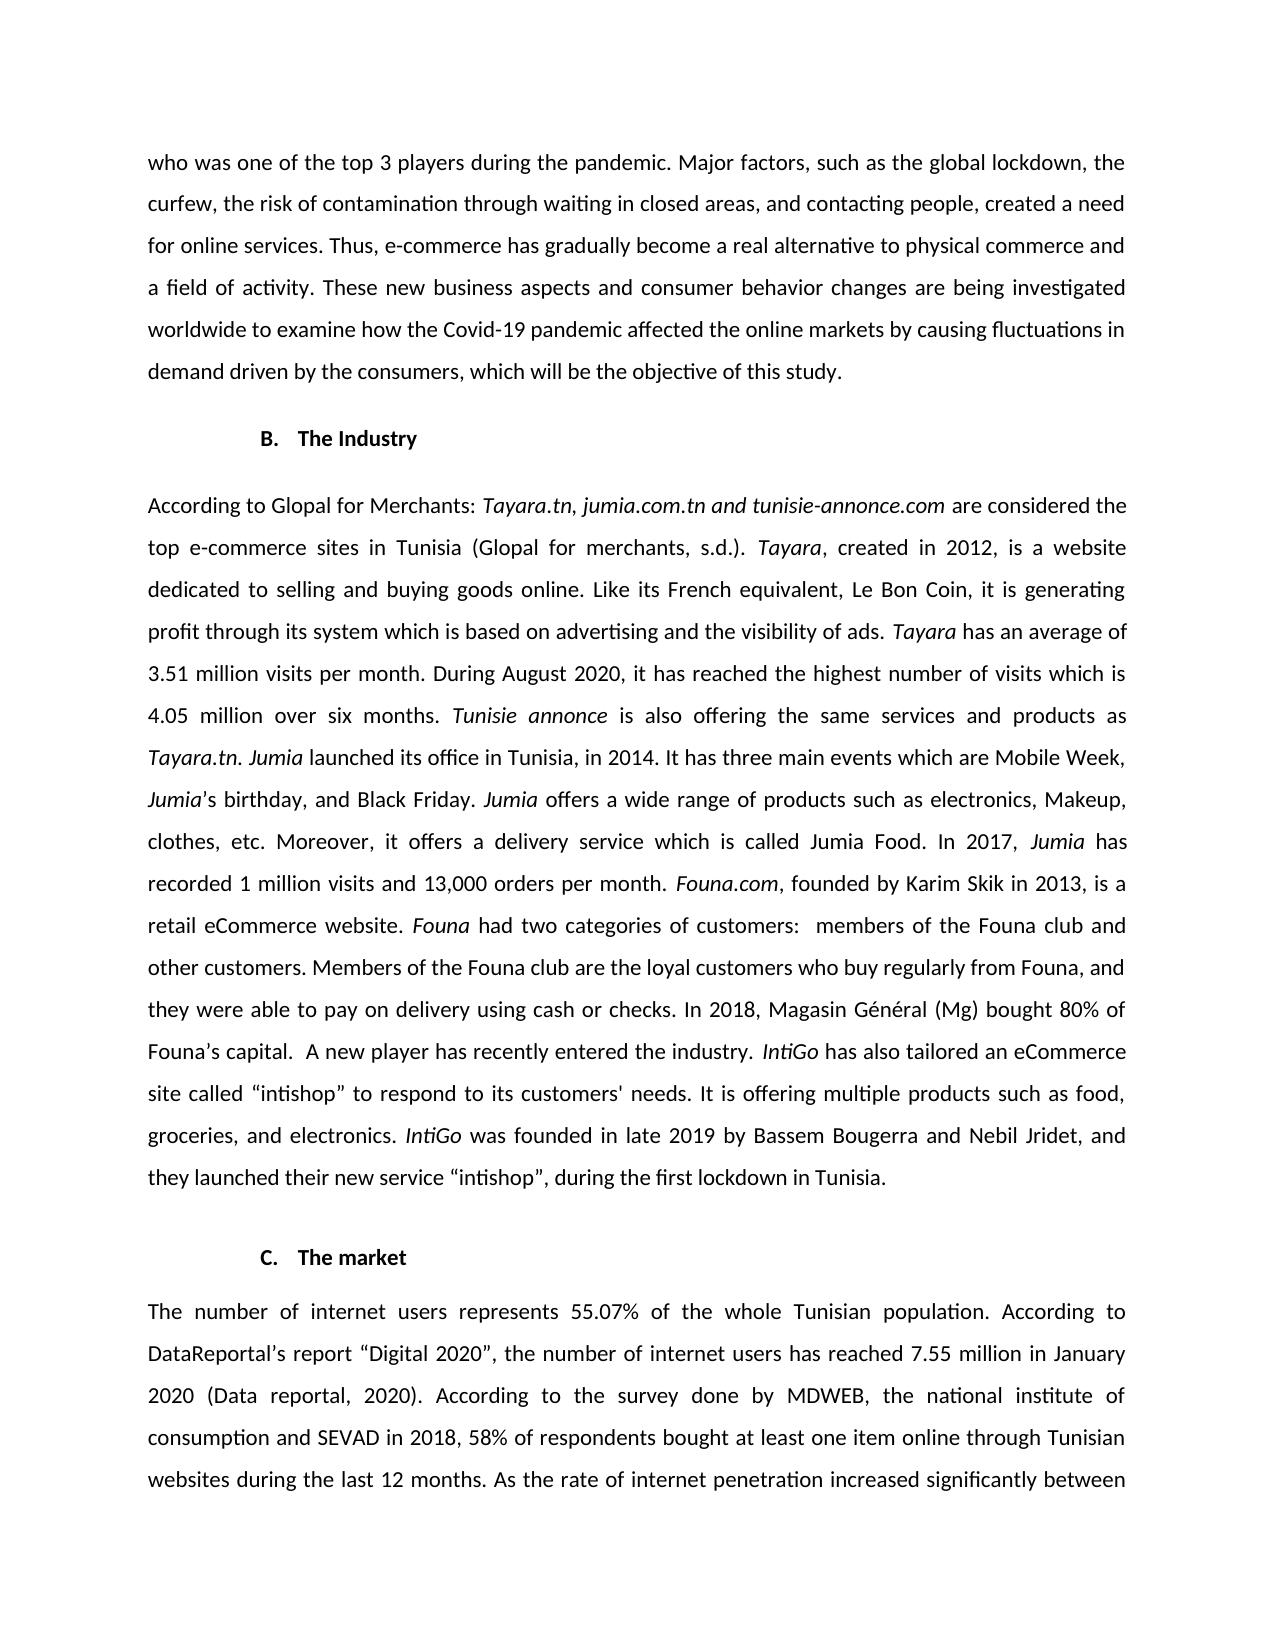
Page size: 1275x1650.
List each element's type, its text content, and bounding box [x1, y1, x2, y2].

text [148, 148, 1127, 386]
list The Industry [260, 424, 1127, 452]
subtitle The market [260, 1243, 1127, 1271]
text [148, 1297, 1127, 1493]
text According to Glopal for Merchants: Tayara.tn, jumia.com.tn and tunisie-annonce.com are considered the top e-commerce sites in Tunisia (Glopal for merchants, s.d.). Tayara, created in 2012, is a website dedicated to selling and buying goods online. Like its French equivalent, Le Bon Coin, it is generating profit through its system which is based on advertising and the visibility of ads. Tayara has an average of 3.51 million visits per month. During August 2020, it has reached the highest number of visits which is 4.05 million over six months. Tunisie annonce is also offering the same services and products as Tayara.tn. Jumia launched its office in Tunisia, in 2014. It has three main events which are Mobile Week, Jumia’s birthday, and Black Friday. Jumia offers a wide range of products such as electronics, Makeup, clothes, etc. Moreover, it offers a delivery service which is called Jumia Food. In 2017, Jumia has recorded 1 million visits and 13,000 orders per month. Founa.com, founded by Karim Skik in 2013, is a retail eCommerce website. Founa had two categories of customers: members of the Founa club and other customers. Members of the Founa club are the loyal customers who buy regularly from Founa, and they were able to pay on delivery using cash or checks. In 2018, Magasin Général (Mg) bought 80% of Founa’s capital. A new player has recently entered the industry. IntiGo has also tailored an eCommerce site called “intishop” to respond to its customers' needs. It is offering multiple products such as food, groceries, and electronics. IntiGo was founded in late 2019 by Bassem Bougerra and Nebil Jridet, and they launched their new service “intishop”, during the first lockdown in Tunisia. [148, 491, 1127, 1191]
